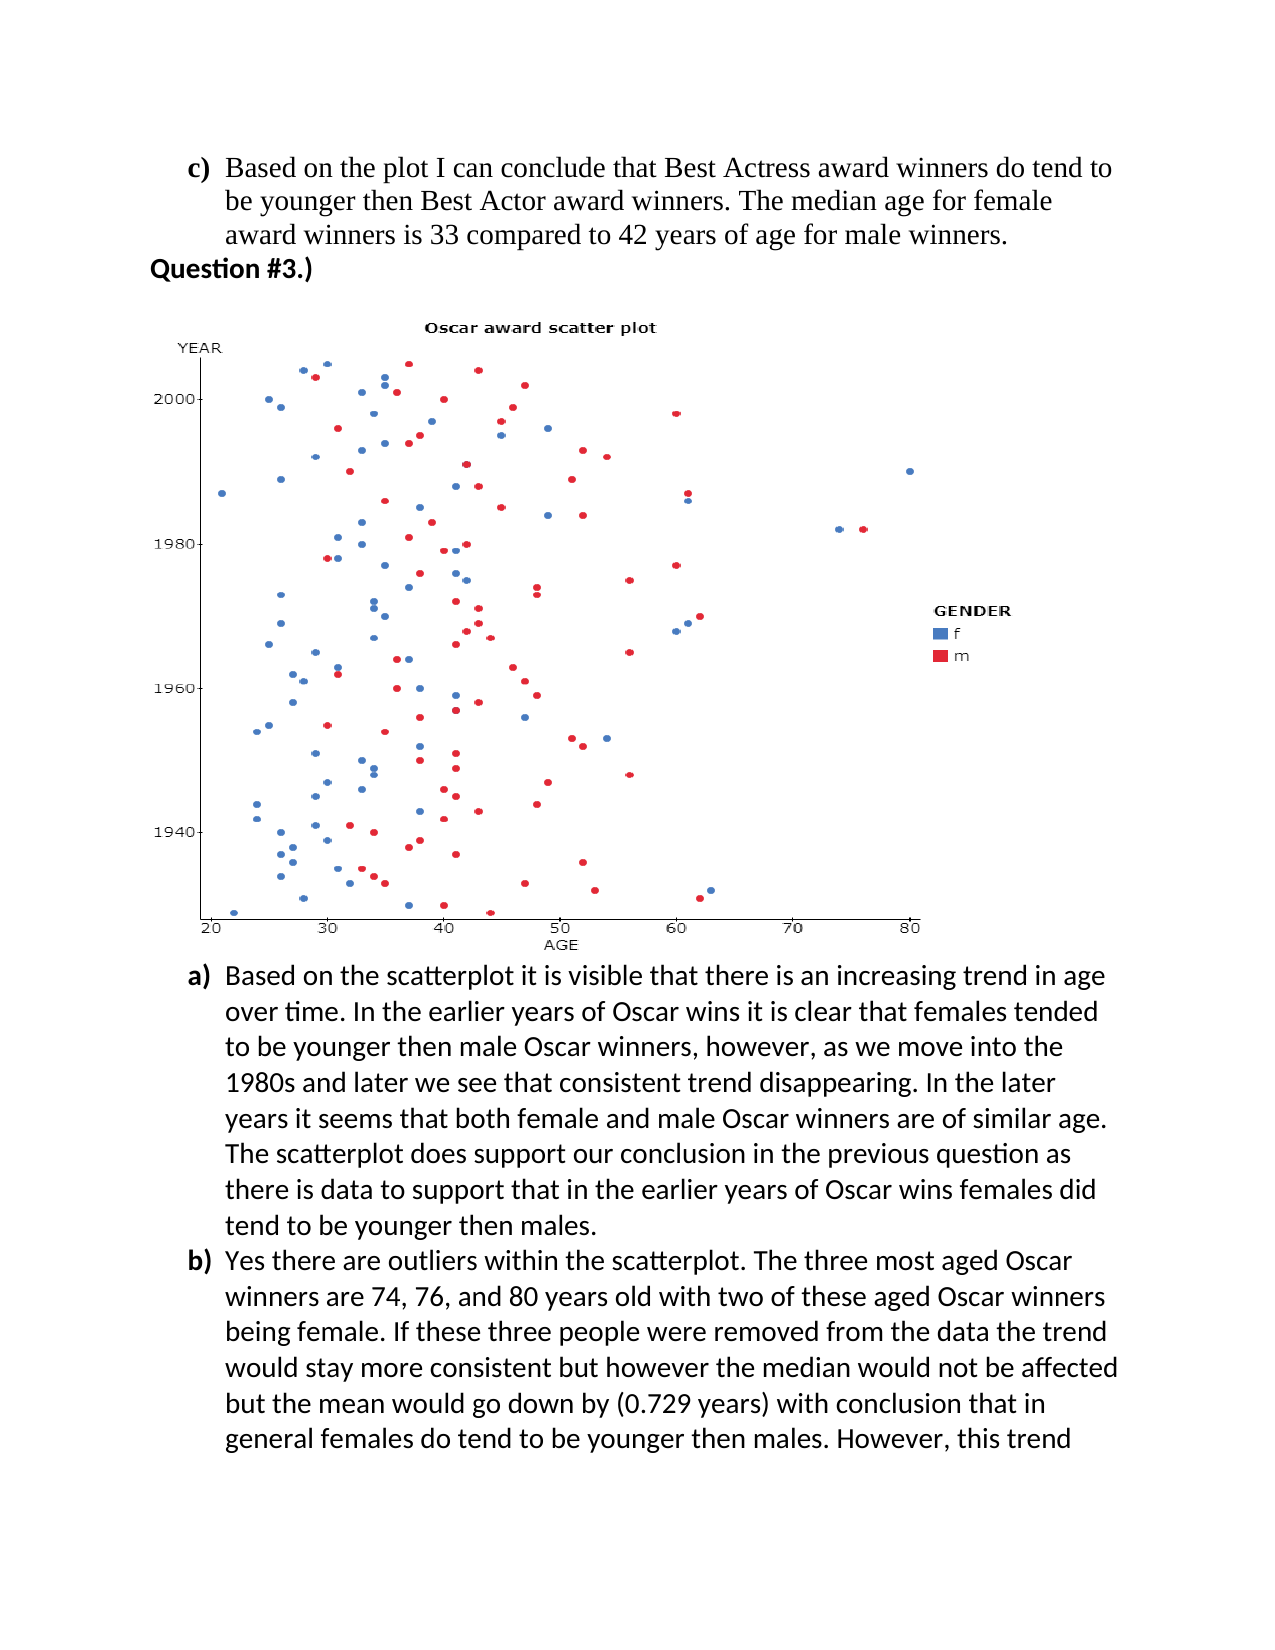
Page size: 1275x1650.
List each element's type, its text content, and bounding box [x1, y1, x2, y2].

list Based on the scatterplot it is visible that there is an increasing trend in age over time. In the earlier years of Oscar wins it is clear that females tended to be younger then male Oscar winners, however, as we move into the 1980s and later we see that consistent trend disappearing. In the later years it seems that both female and male Oscar winners are of similar age. The scatterplot does support our conclusion in the previous question as there is data to support that in the earlier years of Oscar wins females did tend to be younger then males. [187, 957, 1125, 1242]
list Based on the plot I can conclude that Best Actress award winners do tend to be younger then Best Actor award winners. The median age for female award winners is 33 compared to 42 years of age for male winners. [187, 150, 1125, 251]
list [187, 1242, 1125, 1456]
picture [150, 321, 1049, 958]
text Question #3.) [150, 251, 1125, 286]
